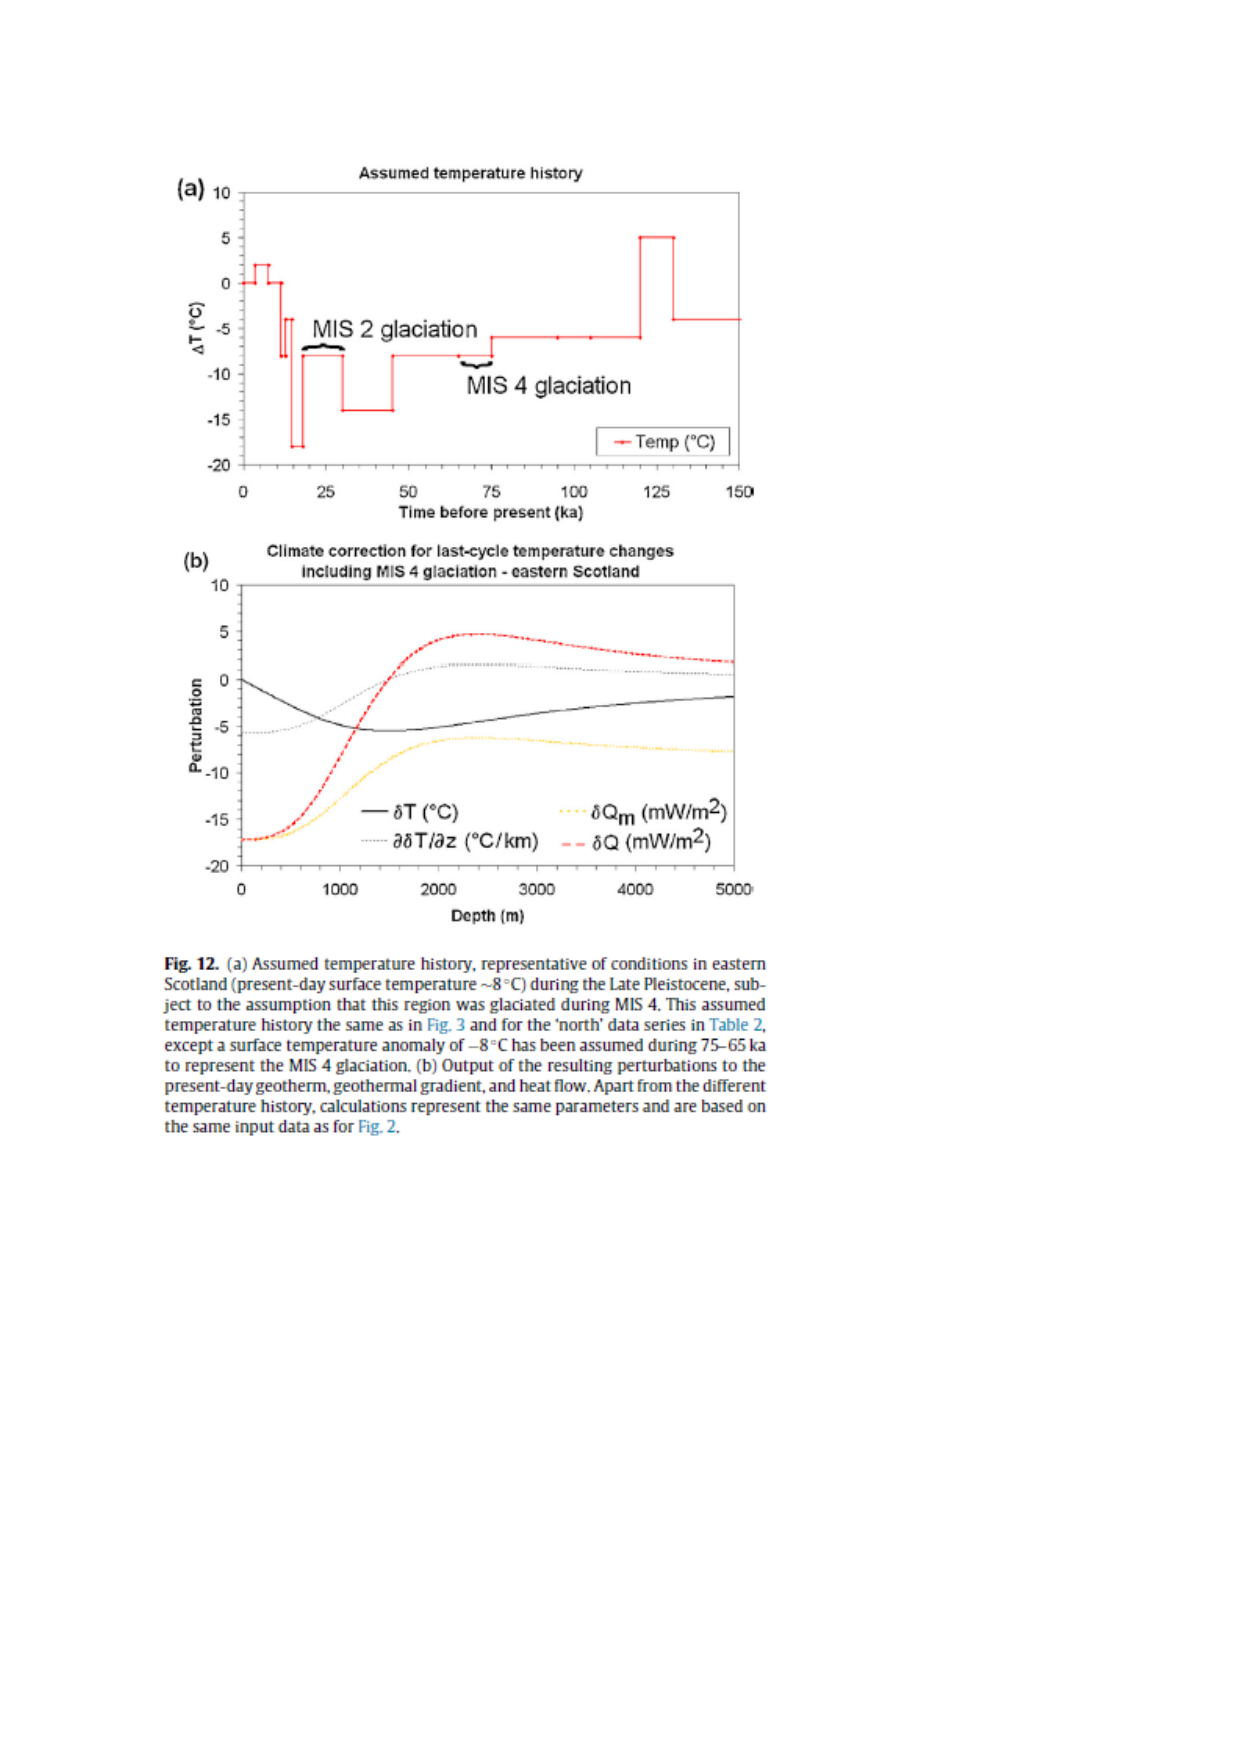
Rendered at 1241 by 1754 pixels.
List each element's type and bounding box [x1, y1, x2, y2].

picture [147, 147, 801, 1164]
